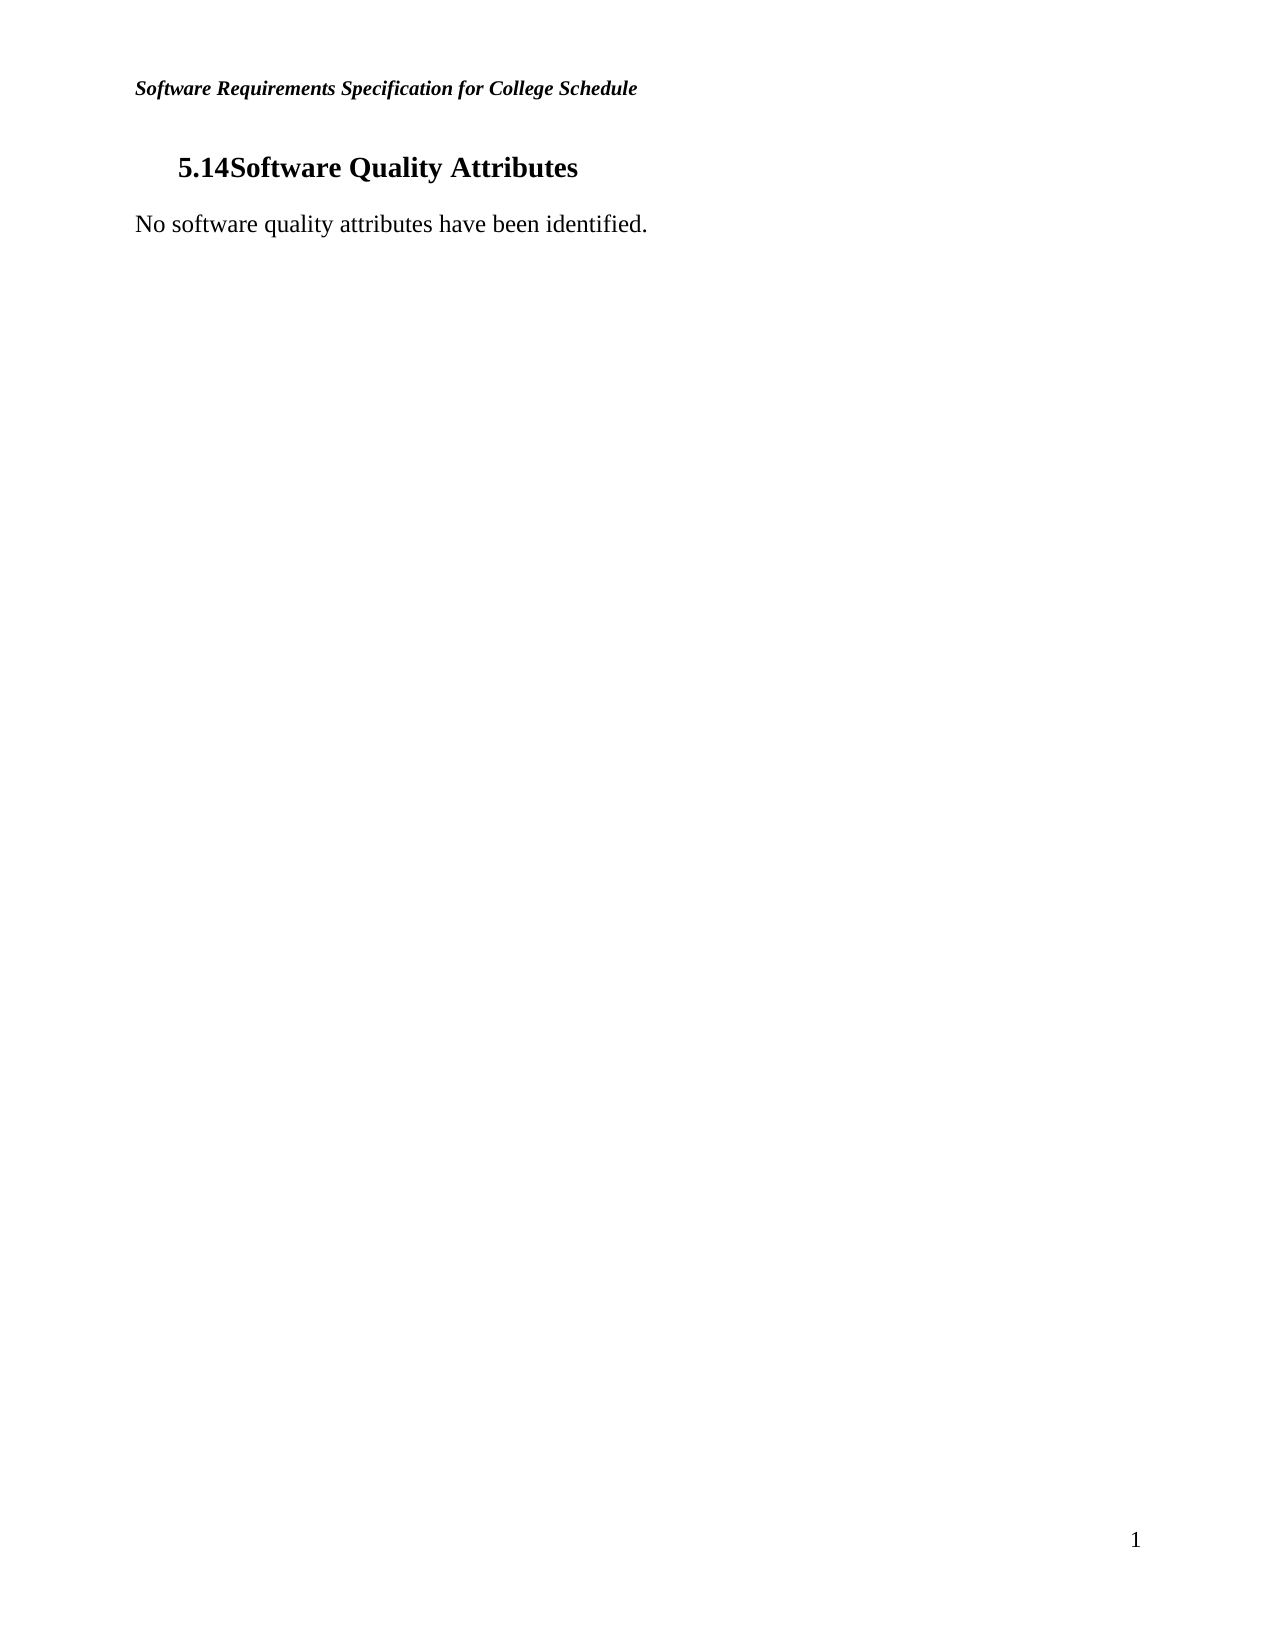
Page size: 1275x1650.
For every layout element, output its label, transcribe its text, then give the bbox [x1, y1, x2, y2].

subtitle Software Quality Attributes [178, 150, 1164, 183]
text No software quality attributes have been identified. [135, 209, 1164, 238]
